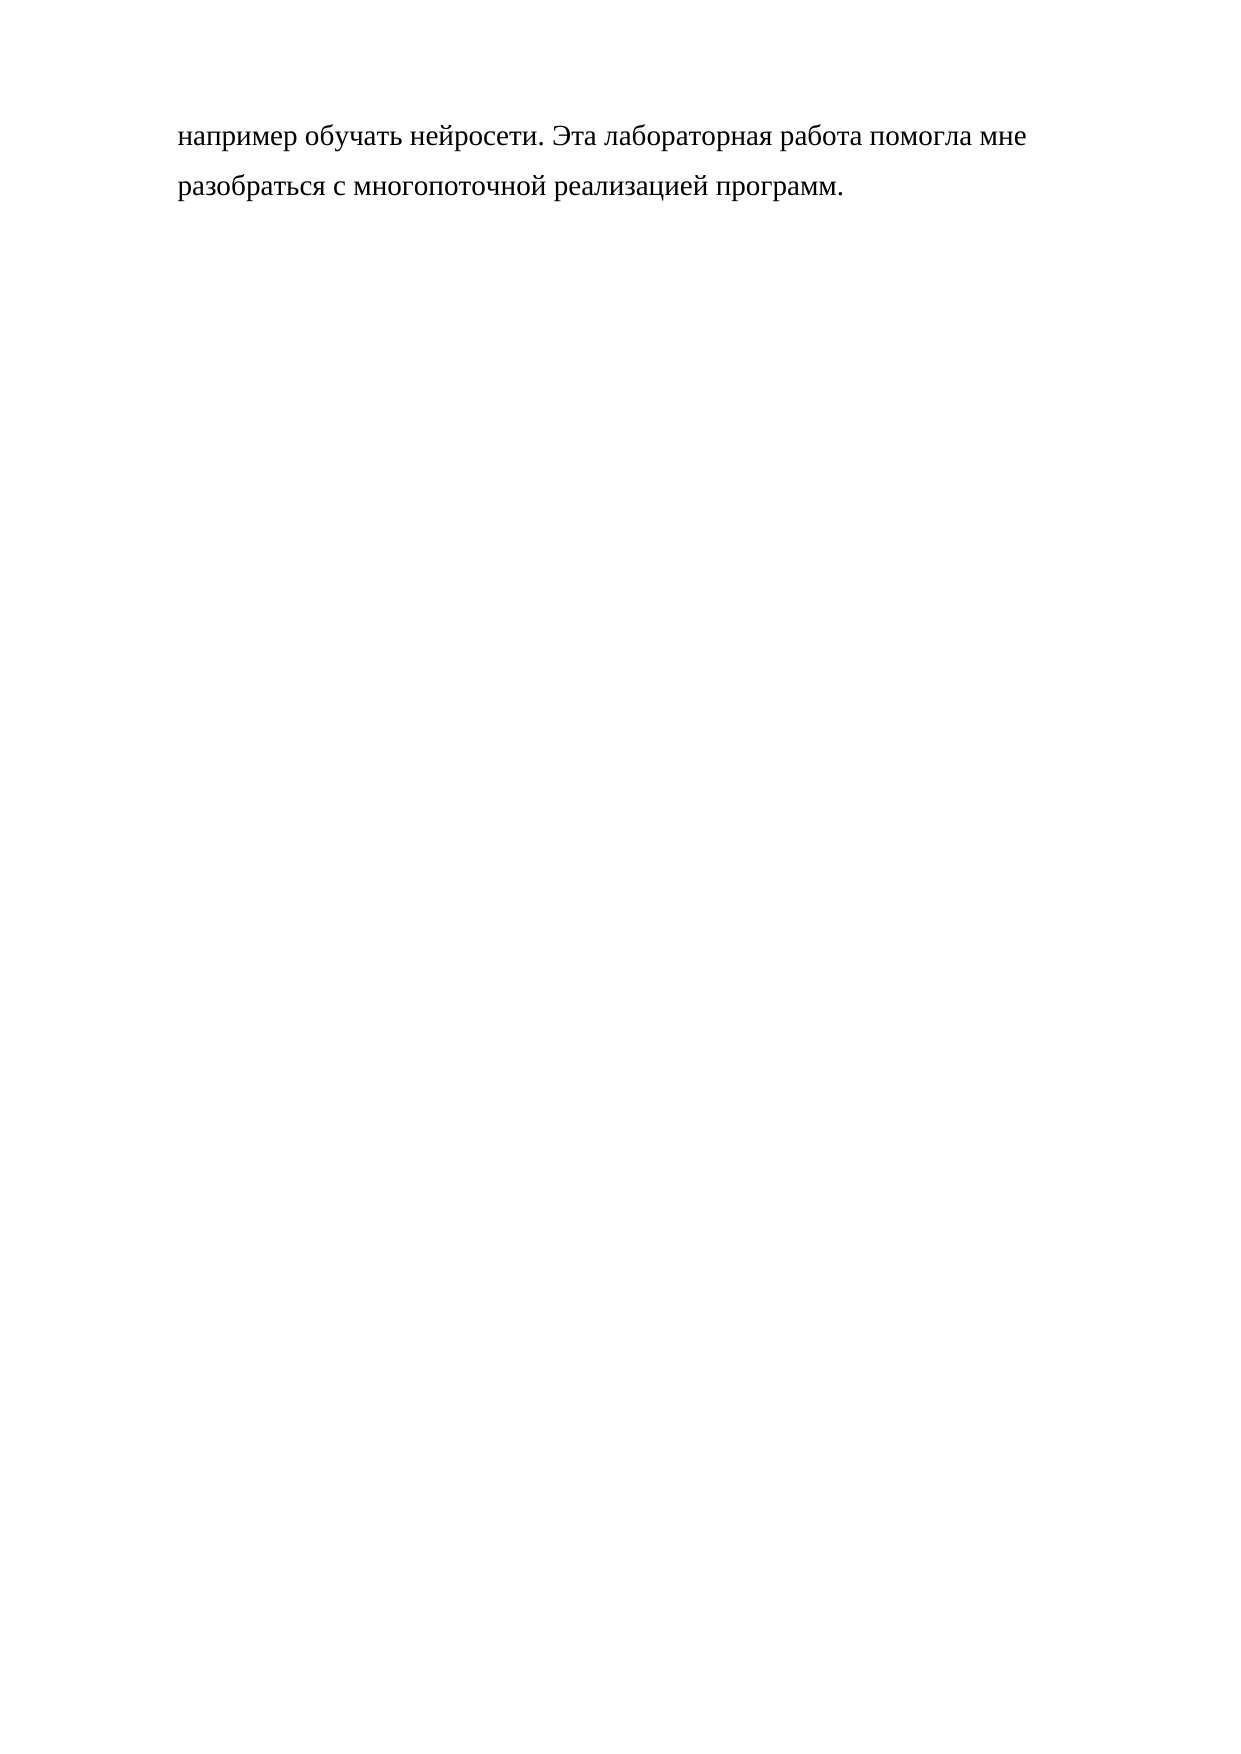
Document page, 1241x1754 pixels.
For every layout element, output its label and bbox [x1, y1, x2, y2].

text [177, 118, 1152, 202]
